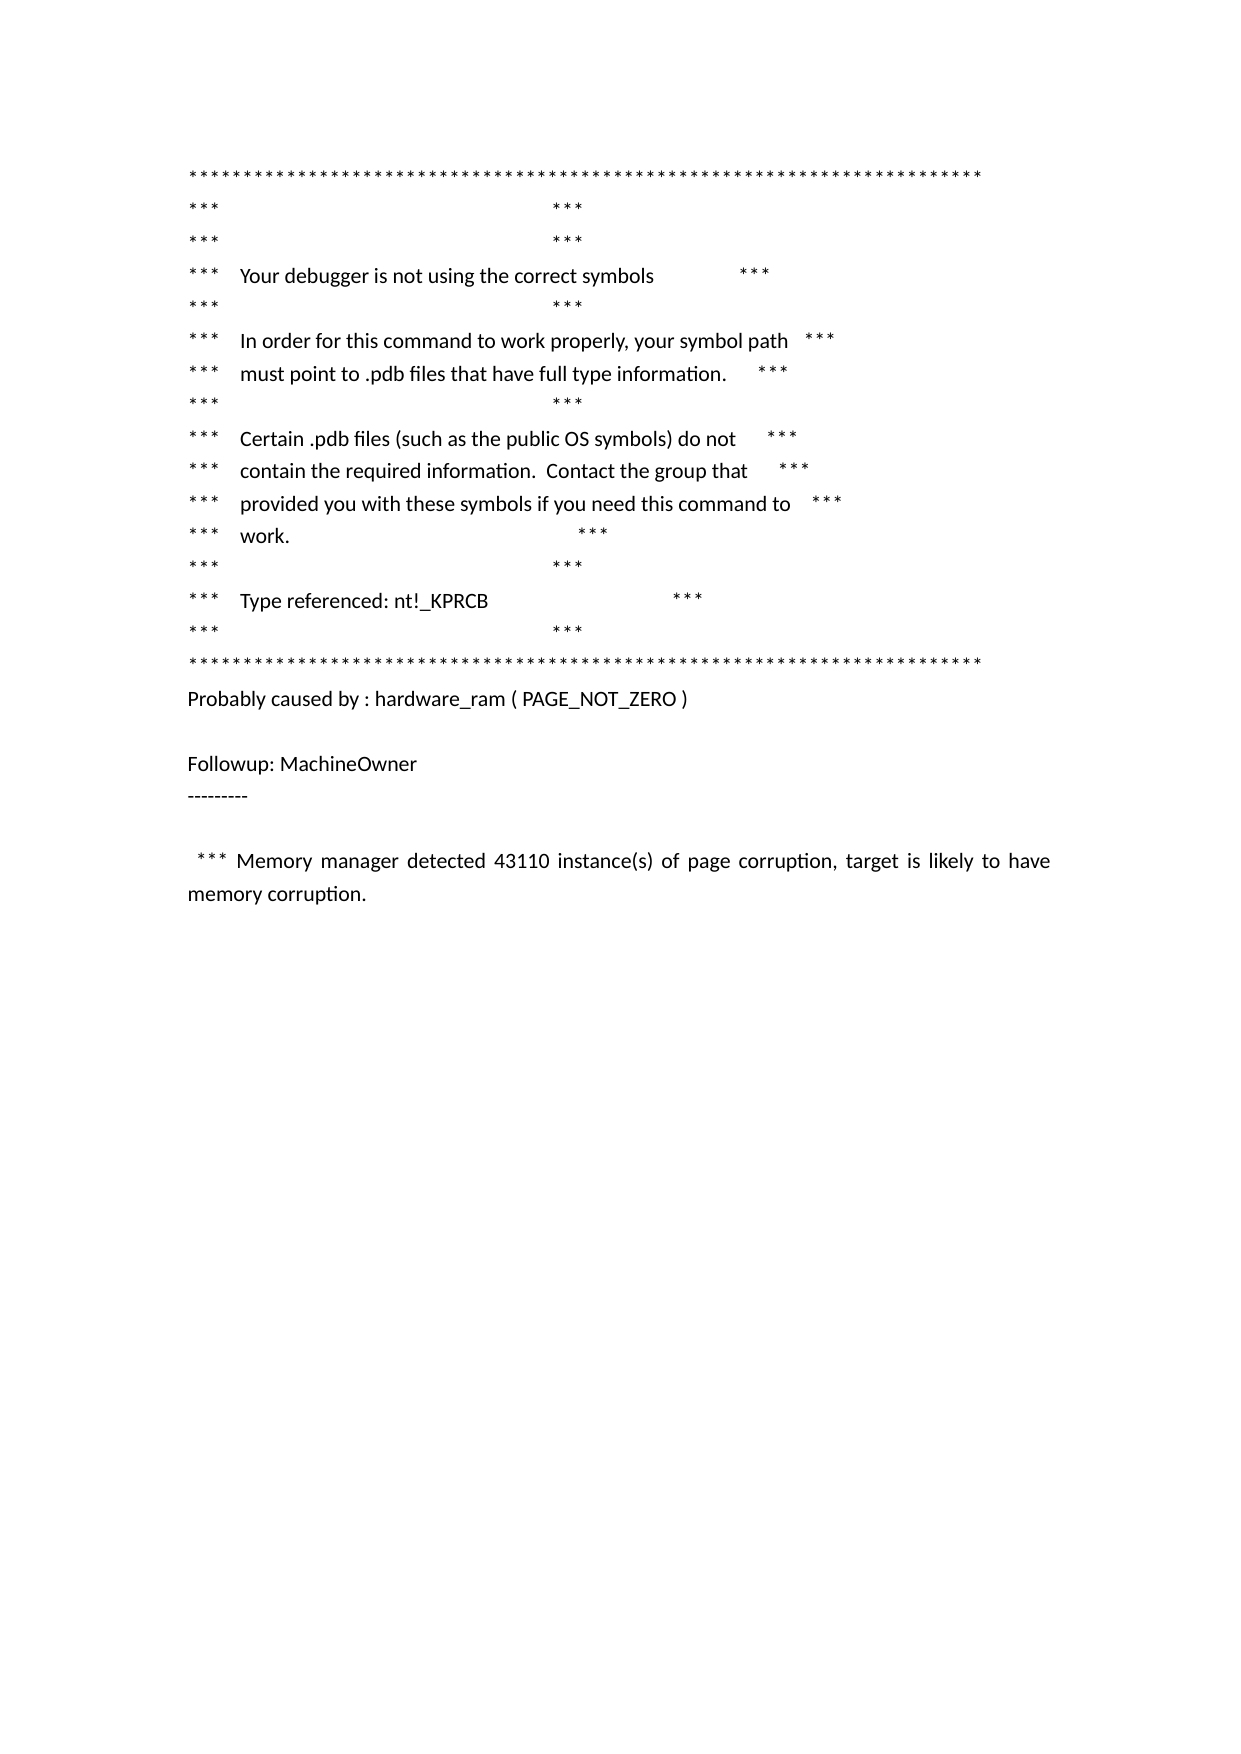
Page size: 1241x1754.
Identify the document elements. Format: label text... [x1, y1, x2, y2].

text *** must point to .pdb files that have full type information. *** [187, 357, 1053, 389]
text ************************************************************************* [187, 649, 1053, 682]
text *** Certain .pdb files (such as the public OS symbols) do not *** [187, 422, 1053, 454]
text *** *** [187, 552, 1053, 584]
text Probably caused by : hardware_ram ( PAGE_NOT_ZERO ) [187, 682, 1053, 714]
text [187, 162, 1053, 194]
text --------- [187, 779, 1053, 812]
text *** *** [187, 617, 1053, 649]
text *** *** [187, 227, 1053, 259]
text *** Memory manager detected 43110 instance(s) of page corruption, target is likely to have memory corruption. [187, 844, 1053, 909]
text *** *** [187, 389, 1053, 422]
text *** In order for this command to work properly, your symbol path *** [187, 324, 1053, 357]
text *** Your debugger is not using the correct symbols *** [187, 259, 1053, 292]
text *** *** [187, 194, 1053, 227]
text Followup: MachineOwner [187, 747, 1053, 779]
text *** *** [187, 292, 1053, 324]
text *** Type referenced: nt!_KPRCB *** [187, 584, 1053, 617]
text *** contain the required information. Contact the group that *** [187, 454, 1053, 487]
text *** work. *** [187, 519, 1053, 552]
text *** provided you with these symbols if you need this command to *** [187, 487, 1053, 519]
